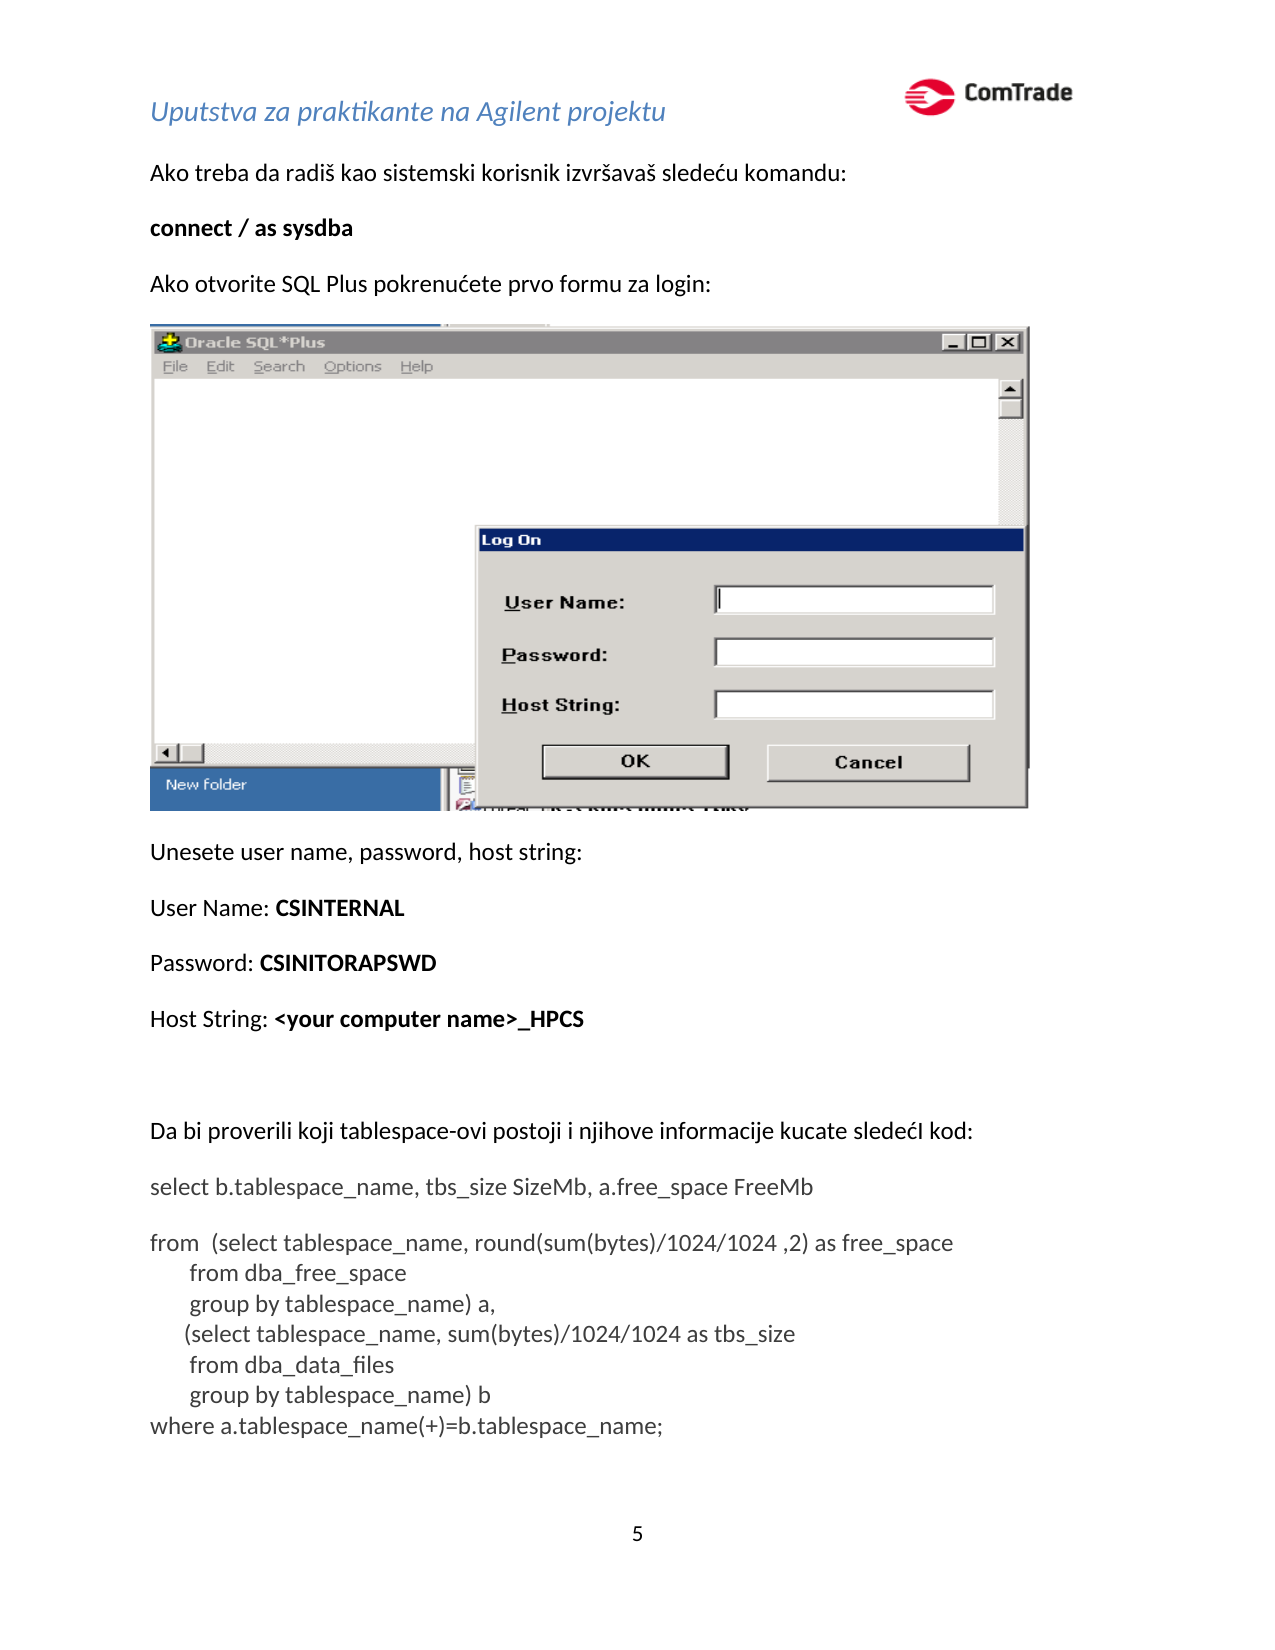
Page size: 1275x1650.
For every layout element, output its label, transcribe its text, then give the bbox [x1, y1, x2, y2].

text Password: CSINITORAPSWD [150, 948, 1125, 978]
text group by tablespace_name) b [150, 1379, 1125, 1410]
text group by tablespace_name) a, [150, 1288, 1125, 1318]
text Ako treba da radiš kao sistemski korisnik izvršavaš sledeću komandu: [150, 157, 1125, 187]
picture [903, 75, 1078, 122]
text select b.tablespace_name, tbs_size SizeMb, a.free_space FreeMb [150, 1171, 1125, 1201]
text (select tablespace_name, sum(bytes)/1024/1024 as tbs_size [150, 1318, 1125, 1349]
text from (select tablespace_name, round(sum(bytes)/1024/1024 ,2) as free_space [150, 1227, 1125, 1257]
text Ako otvorite SQL Plus pokrenućete prvo formu za login: [150, 268, 1125, 299]
text where a.tablespace_name(+)=b.tablespace_name; [150, 1410, 1125, 1440]
text Da bi proverili koji tablespace-ovi postoji i njihove informacije kucate sledećI kod: [150, 1115, 1125, 1146]
text Host String: <your computer name>_HPCS [150, 1003, 1125, 1034]
text User Name: CSINTERNAL [150, 892, 1125, 922]
text from dba_free_space [150, 1257, 1125, 1288]
text connect / as sysdba [150, 212, 1125, 243]
picture [150, 324, 1030, 811]
text Unesete user name, password, host string: [150, 836, 1125, 866]
text from dba_data_files [150, 1349, 1125, 1379]
